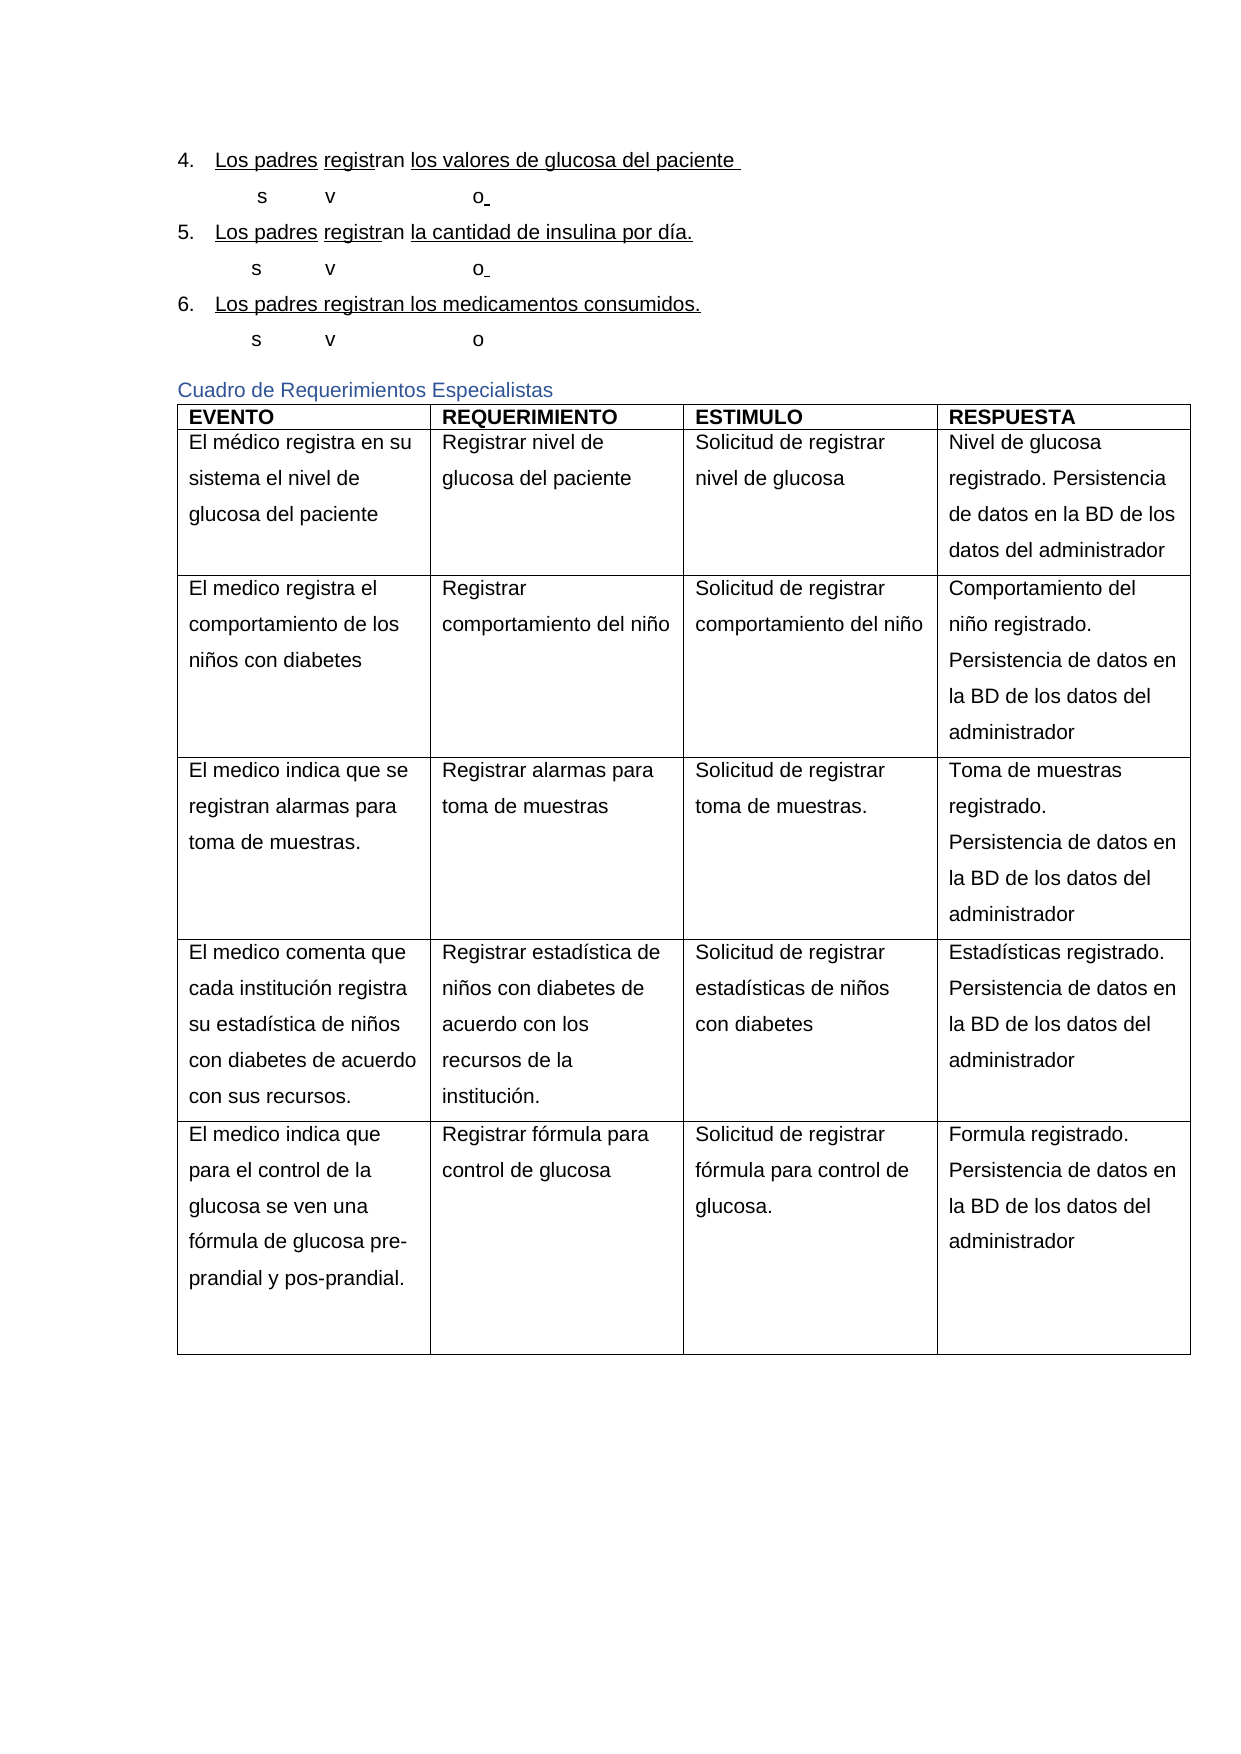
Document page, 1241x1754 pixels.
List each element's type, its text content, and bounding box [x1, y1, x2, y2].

table_cell El medico indica que se registran alarmas para toma de muestras. [178, 758, 430, 939]
list Los padres registran los valores de glucosa del paciente [177, 148, 1063, 172]
table_cell El medico comenta que cada institución registra su estadística de niños con diabetes de acuerdo con sus recursos. [178, 940, 430, 1121]
table_cell Solicitud de registrar fórmula para control de glucosa. [684, 1122, 937, 1354]
table_cell Registrar fórmula para control de glucosa [431, 1122, 683, 1354]
table_cell Solicitud de registrar toma de muestras. [684, 758, 937, 939]
table_cell Toma de muestras registrado. Persistencia de datos en la BD de los datos del administrador [938, 758, 1190, 939]
table_cell El medico registra el comportamiento de los niños con diabetes [178, 576, 430, 757]
table_cell El medico indica que para el control de la glucosa se ven una fórmula de glucosa pre-prandial y pos-prandial. [178, 1122, 430, 1354]
list s v o [215, 255, 1063, 279]
table_cell Formula registrado. Persistencia de datos en la BD de los datos del administrador [938, 1122, 1190, 1354]
table_cell Solicitud de registrar comportamiento del niño [684, 576, 937, 757]
table_cell Registrar alarmas para toma de muestras [431, 758, 683, 939]
table_header RESPUESTA [938, 405, 1190, 429]
table_header REQUERIMIENTO [431, 405, 683, 429]
table_cell Registrar comportamiento del niño [431, 576, 683, 757]
table_cell El médico registra en su sistema el nivel de glucosa del paciente [178, 430, 430, 575]
table_cell Solicitud de registrar estadísticas de niños con diabetes [684, 940, 937, 1121]
list s v o [215, 327, 1063, 351]
subtitle Cuadro de Requerimientos Especialistas [177, 378, 1063, 402]
table_cell Estadísticas registrado. Persistencia de datos en la BD de los datos del administrador [938, 940, 1190, 1121]
list Los padres registran los medicamentos consumidos. [177, 291, 1063, 315]
table_cell Registrar nivel de glucosa del paciente [431, 430, 683, 575]
table_cell Nivel de glucosa registrado. Persistencia de datos en la BD de los datos del administrador [938, 430, 1190, 575]
table_cell Comportamiento del niño registrado. Persistencia de datos en la BD de los datos del administrador [938, 576, 1190, 757]
table_header EVENTO [178, 405, 430, 429]
table_cell Registrar estadística de niños con diabetes de acuerdo con los recursos de la institución. [431, 940, 683, 1121]
list s v o [215, 183, 1063, 207]
list Los padres registran la cantidad de insulina por día. [177, 219, 1063, 243]
table_header ESTIMULO [684, 405, 937, 429]
table_cell Solicitud de registrar nivel de glucosa [684, 430, 937, 575]
